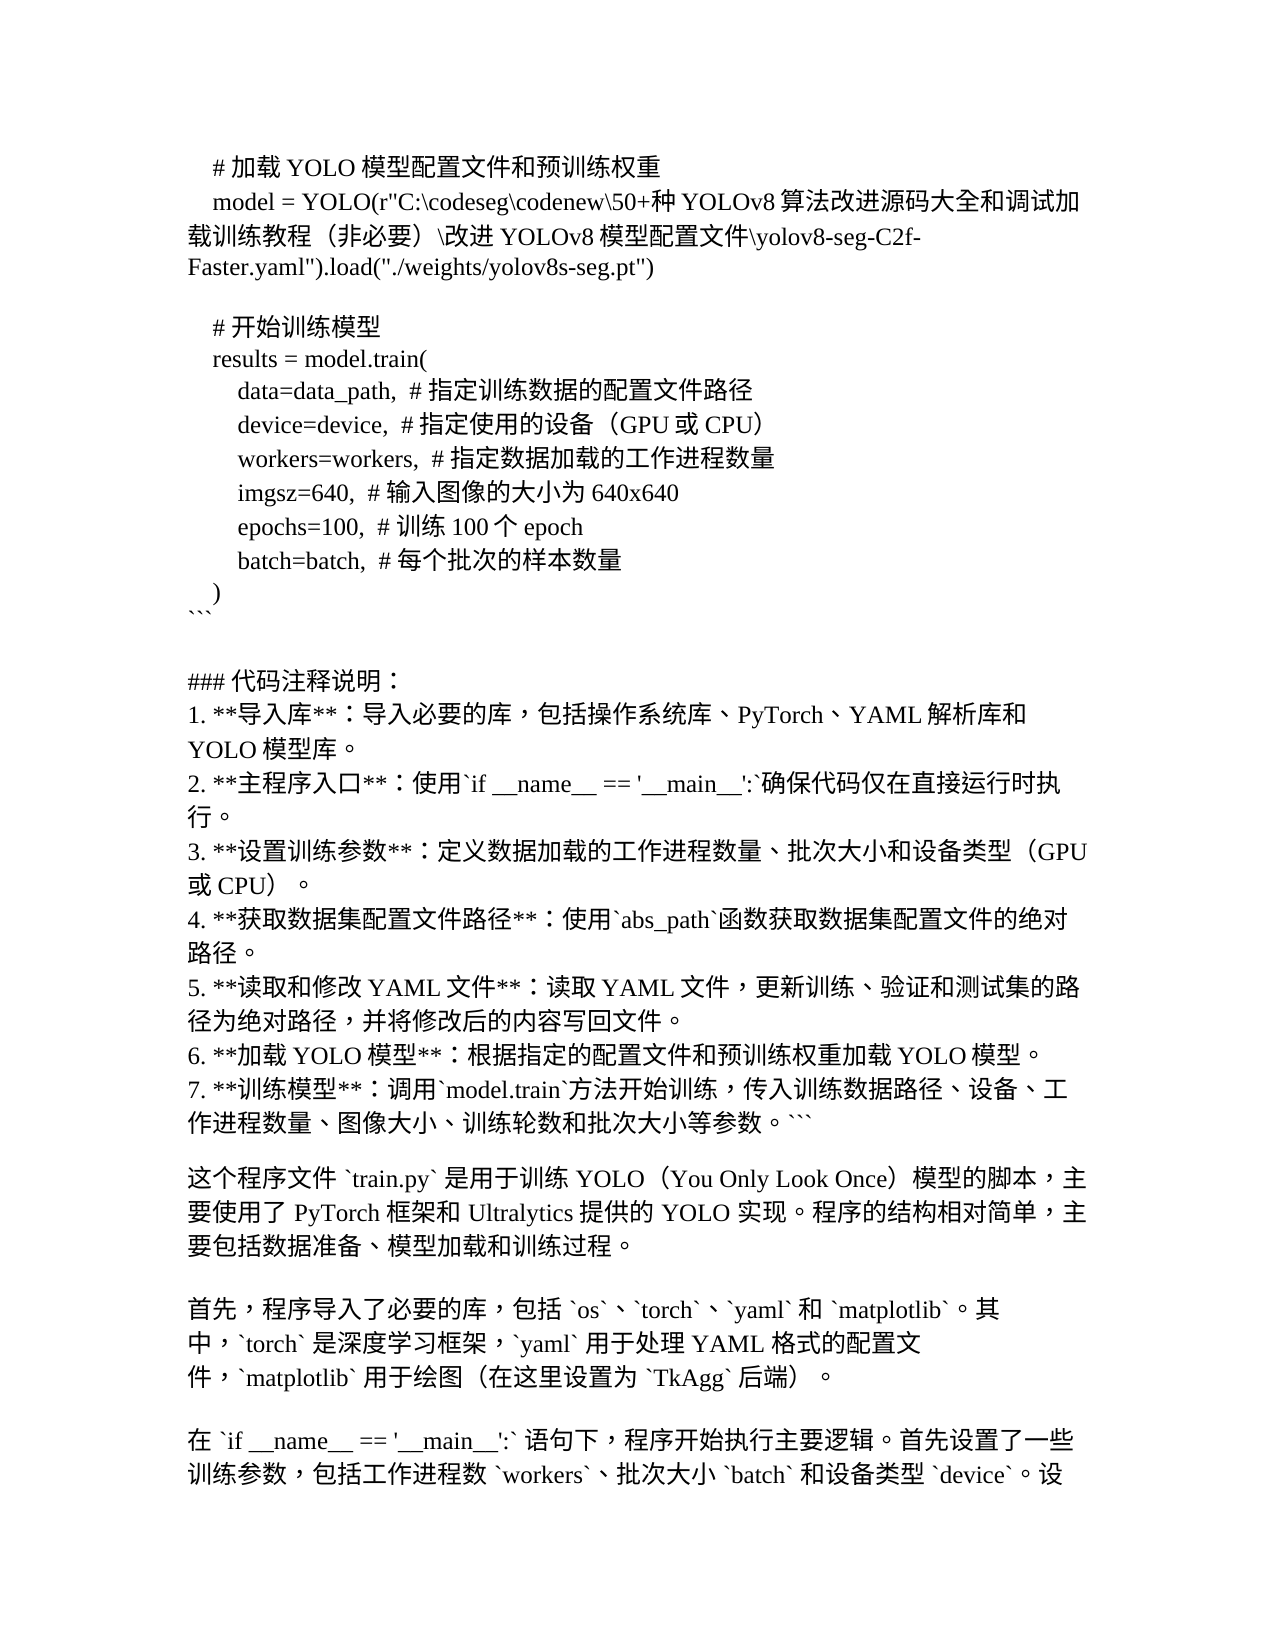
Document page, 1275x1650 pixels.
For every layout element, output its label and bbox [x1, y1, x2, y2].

text [187, 150, 1087, 1140]
text [187, 1161, 1087, 1491]
